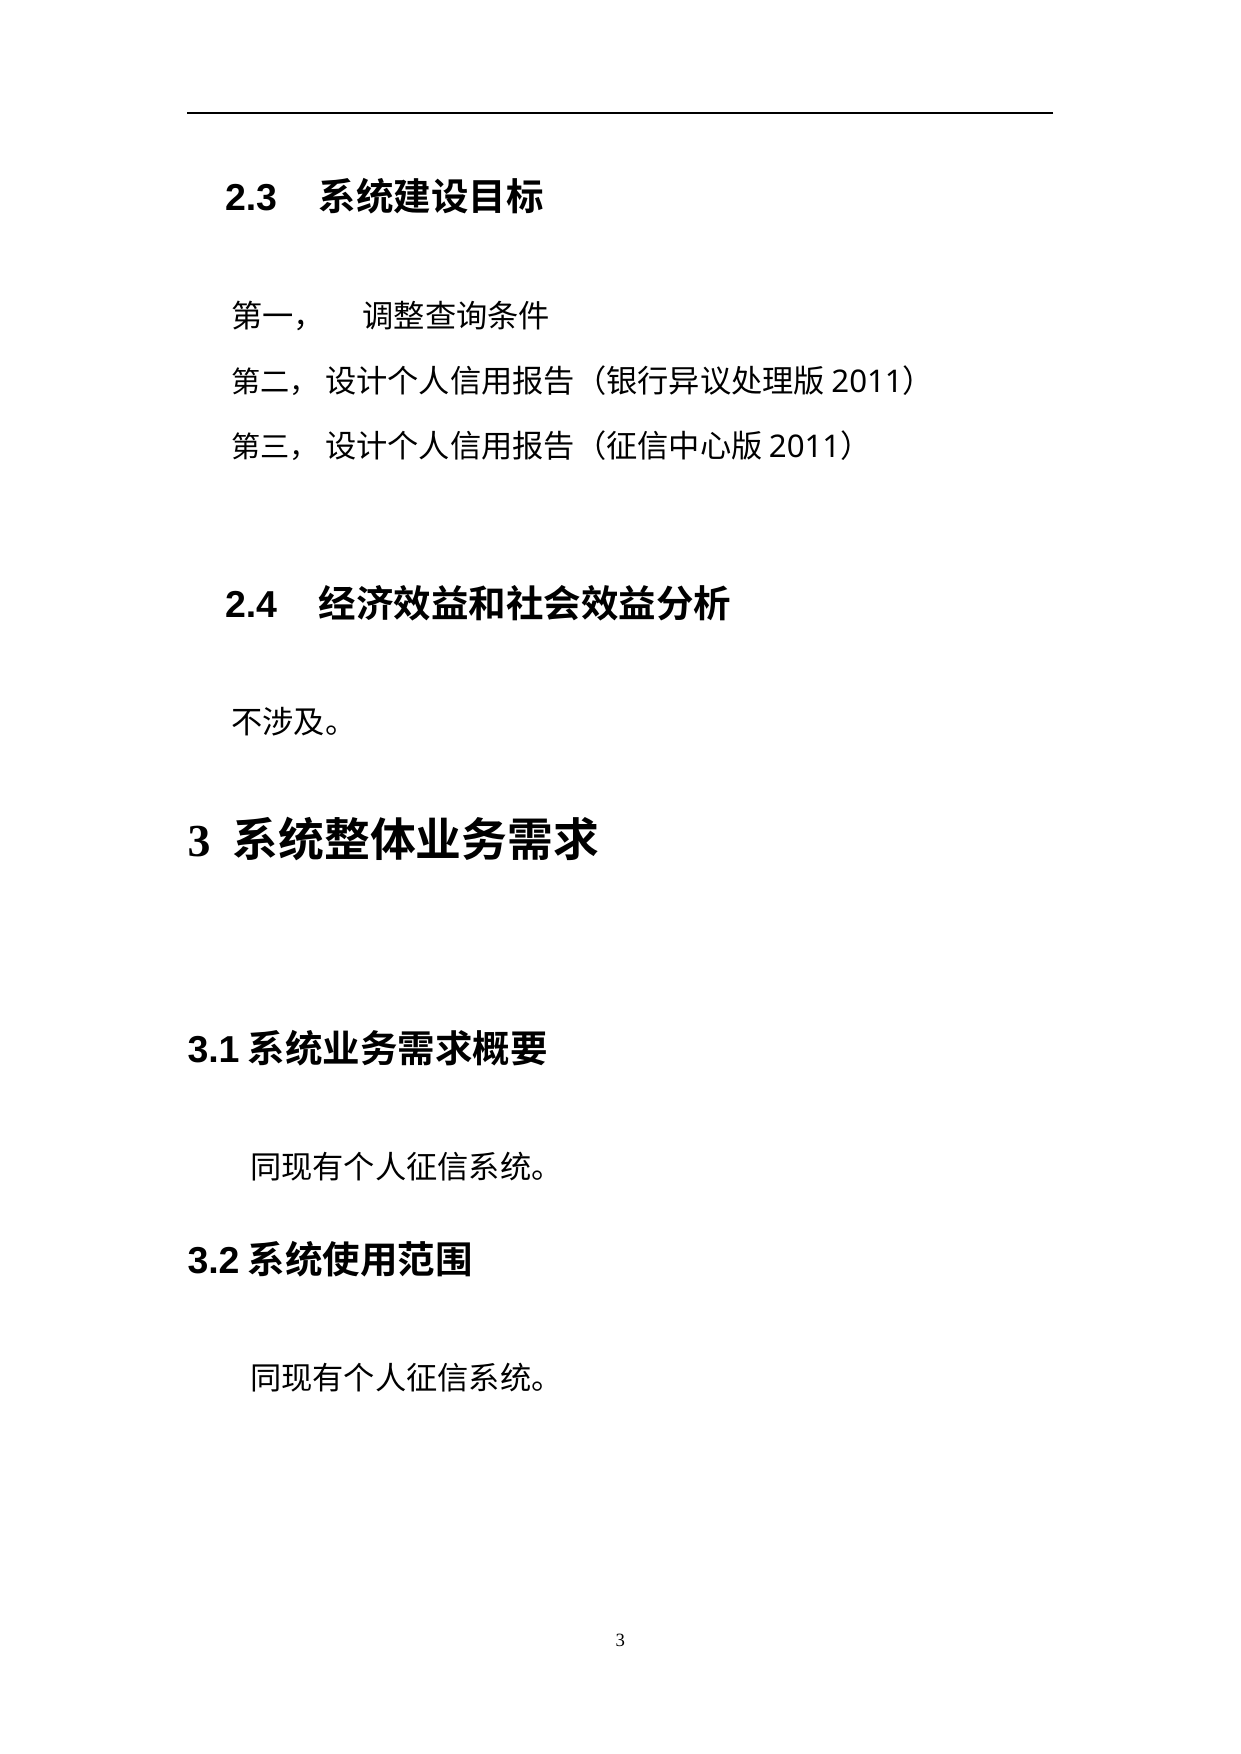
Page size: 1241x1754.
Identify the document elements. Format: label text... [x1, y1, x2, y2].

subtitle 系统建设目标 [225, 162, 1053, 227]
text 同现有个人征信系统。 [187, 1344, 1053, 1409]
subtitle 系统使用范围 [187, 1224, 1053, 1289]
text 同现有个人征信系统。 [187, 1132, 1053, 1197]
list 设计个人信用报告（银行异议处理版2011） [231, 346, 1053, 411]
subtitle 系统业务需求概要 [187, 1013, 1053, 1078]
text 不涉及。 [169, 687, 1053, 752]
subtitle 经济效益和社会效益分析 [225, 568, 1053, 633]
list 调整查询条件 [231, 281, 1053, 346]
list 设计个人信用报告（征信中心版2011） [231, 411, 1053, 476]
subtitle 系统整体业务需求 [187, 788, 1053, 885]
